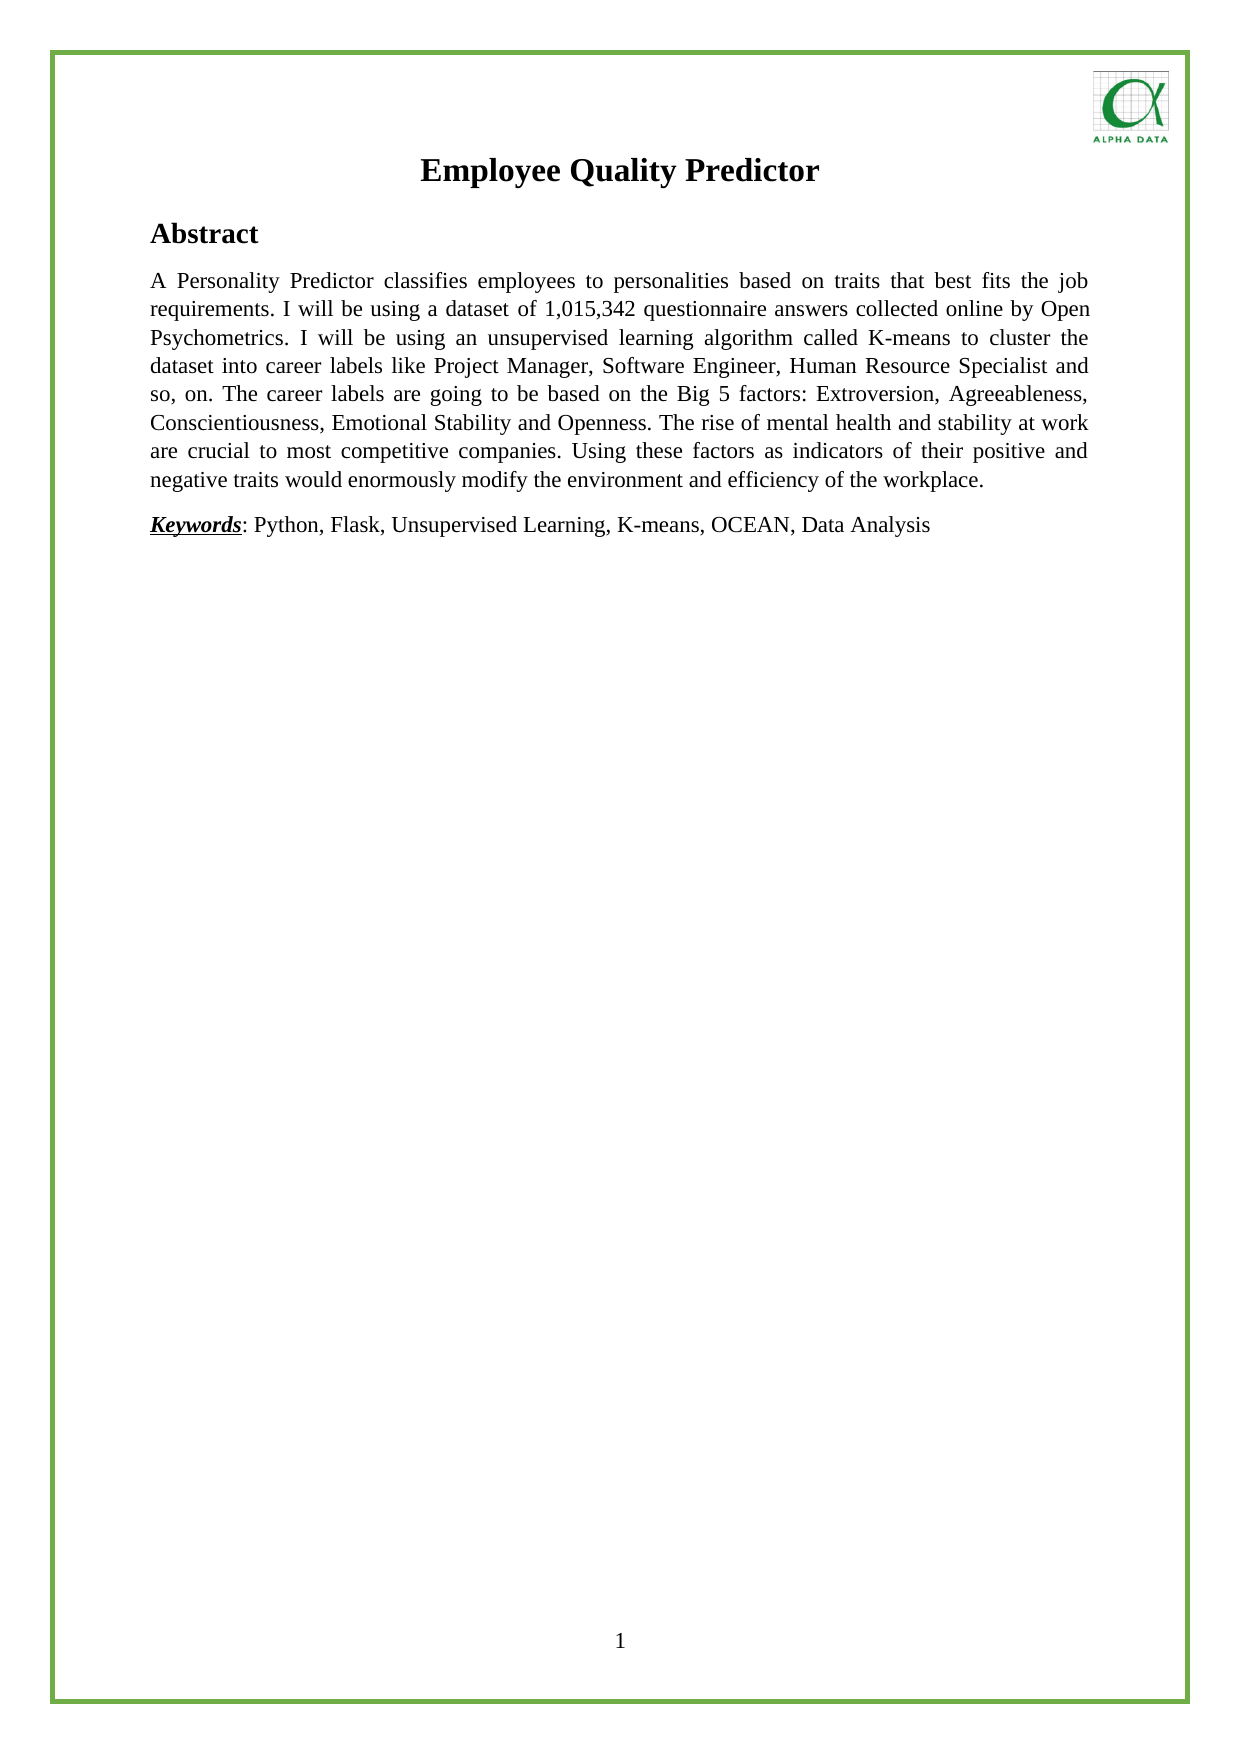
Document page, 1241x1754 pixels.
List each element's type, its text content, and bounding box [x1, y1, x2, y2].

text Keywords: Python, Flask, Unsupervised Learning, K-means, OCEAN, Data Analysis [150, 511, 1090, 537]
text Employee Quality Predictor [150, 150, 1090, 188]
picture [1086, 66, 1173, 149]
text A Personality Predictor classifies employees to personalities based on traits that best fits the job requirements. I will be using a dataset of 1,015,342 questionnaire answers collected online by Open Psychometrics. I will be using an unsupervised learning algorithm called K-means to cluster the dataset into career labels like Project Manager, Software Engineer, Human Resource Specialist and so, on. The career labels are going to be based on the Big 5 factors: Extroversion, Agreeableness, Conscientiousness, Emotional Stability and Openness. The rise of mental health and stability at work are crucial to most competitive companies. Using these factors as indicators of their positive and negative traits would enormously modify the environment and efficiency of the workplace. [150, 267, 1090, 492]
subtitle Abstract [150, 216, 1090, 250]
